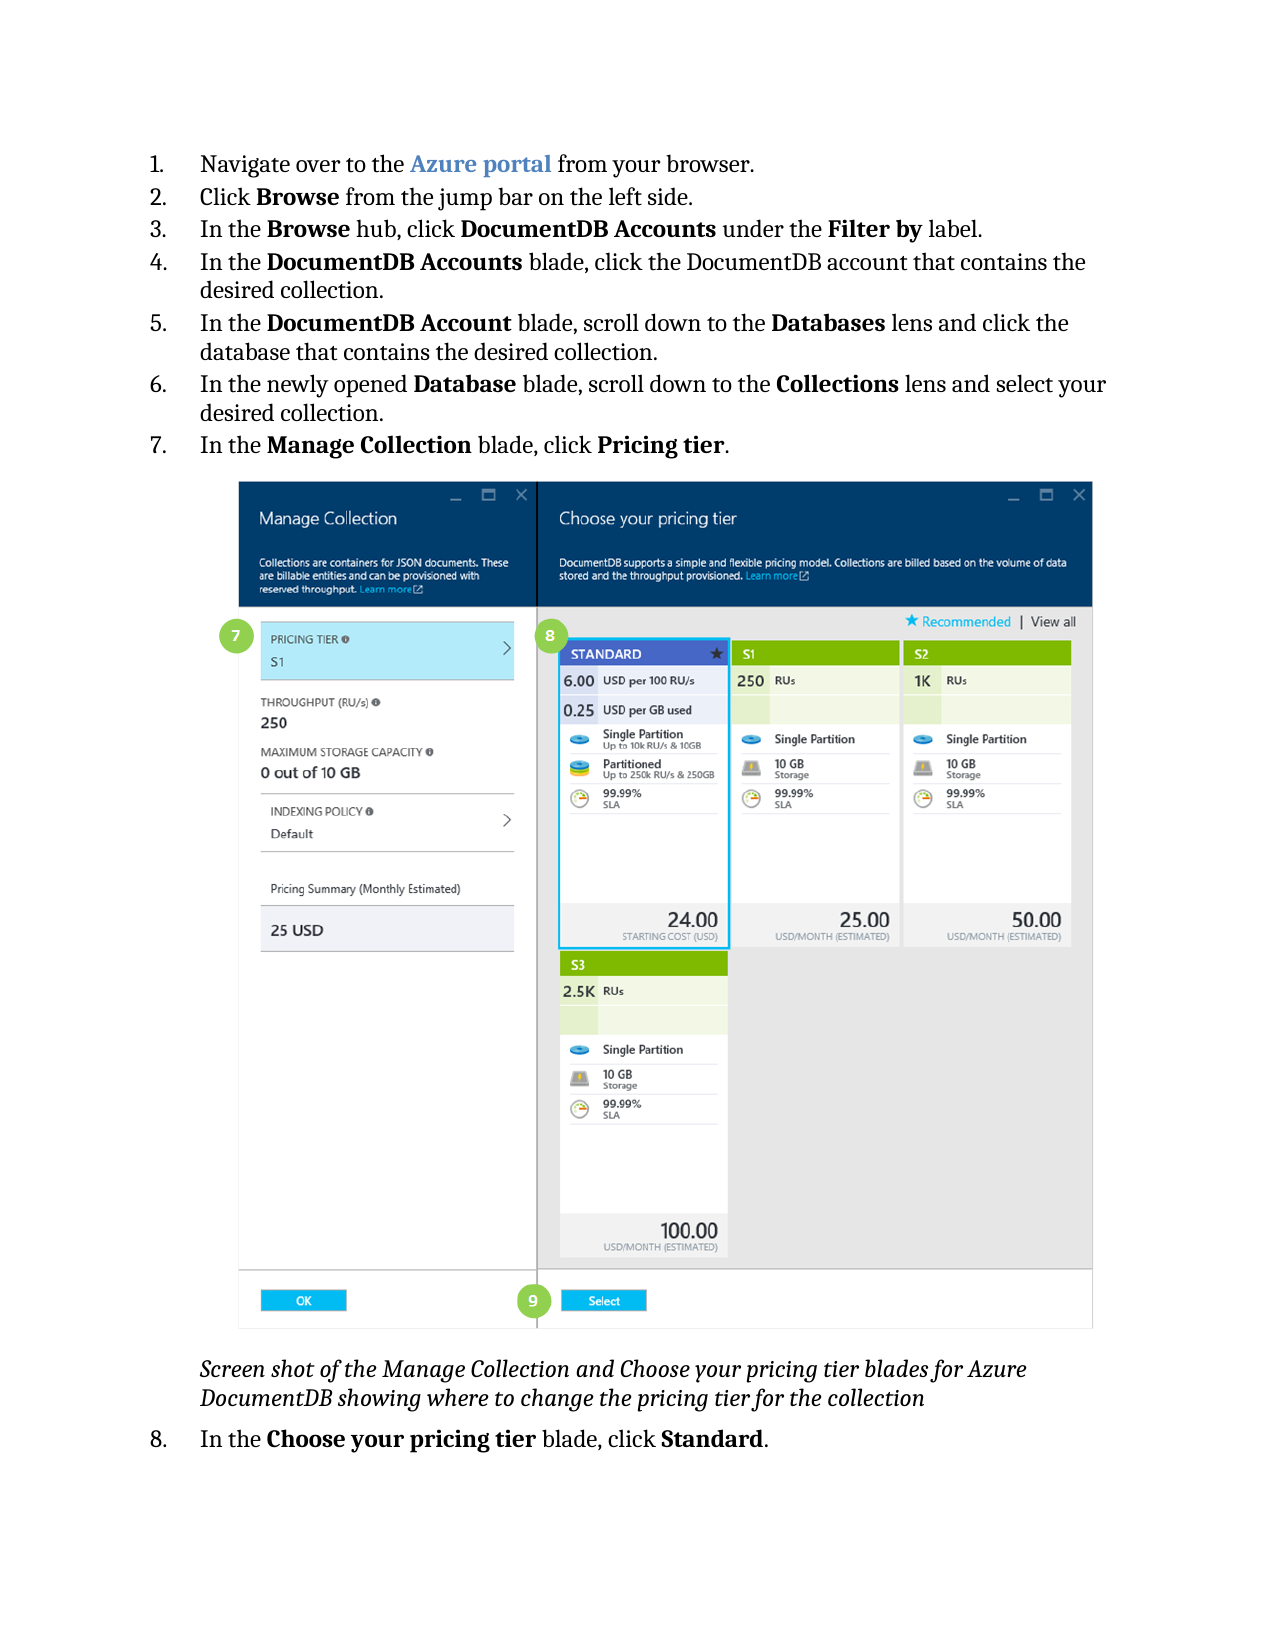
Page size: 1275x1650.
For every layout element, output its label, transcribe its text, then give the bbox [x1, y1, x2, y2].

list In the DocumentDB Account blade, scroll down to the Databases lens and click the database that contains the desired collection. [150, 309, 1125, 366]
list In the Browse hub, click DocumentDB Accounts under the Filter by label. [150, 215, 1125, 244]
list In the DocumentDB Accounts blade, click the DocumentDB account that contains the desired collection. [150, 247, 1125, 305]
list In the Manage Collection blade, click Pricing tier. [150, 431, 1125, 460]
list In the newly opened Database blade, scroll down to the Collections lens and select your desired collection. [150, 370, 1125, 427]
list Screen shot of the Manage Collection and Choose your pricing tier blades for Azure DocumentDB showing where to change the pricing tier for the collection [150, 1355, 1125, 1413]
picture [218, 480, 1094, 1329]
list Navigate over to the Azure portal from your browser. [150, 150, 1125, 179]
list In the Choose your pricing tier blade, click Standard. [150, 1425, 1125, 1454]
list Click Browse from the jump bar on the left side. [150, 182, 1125, 211]
